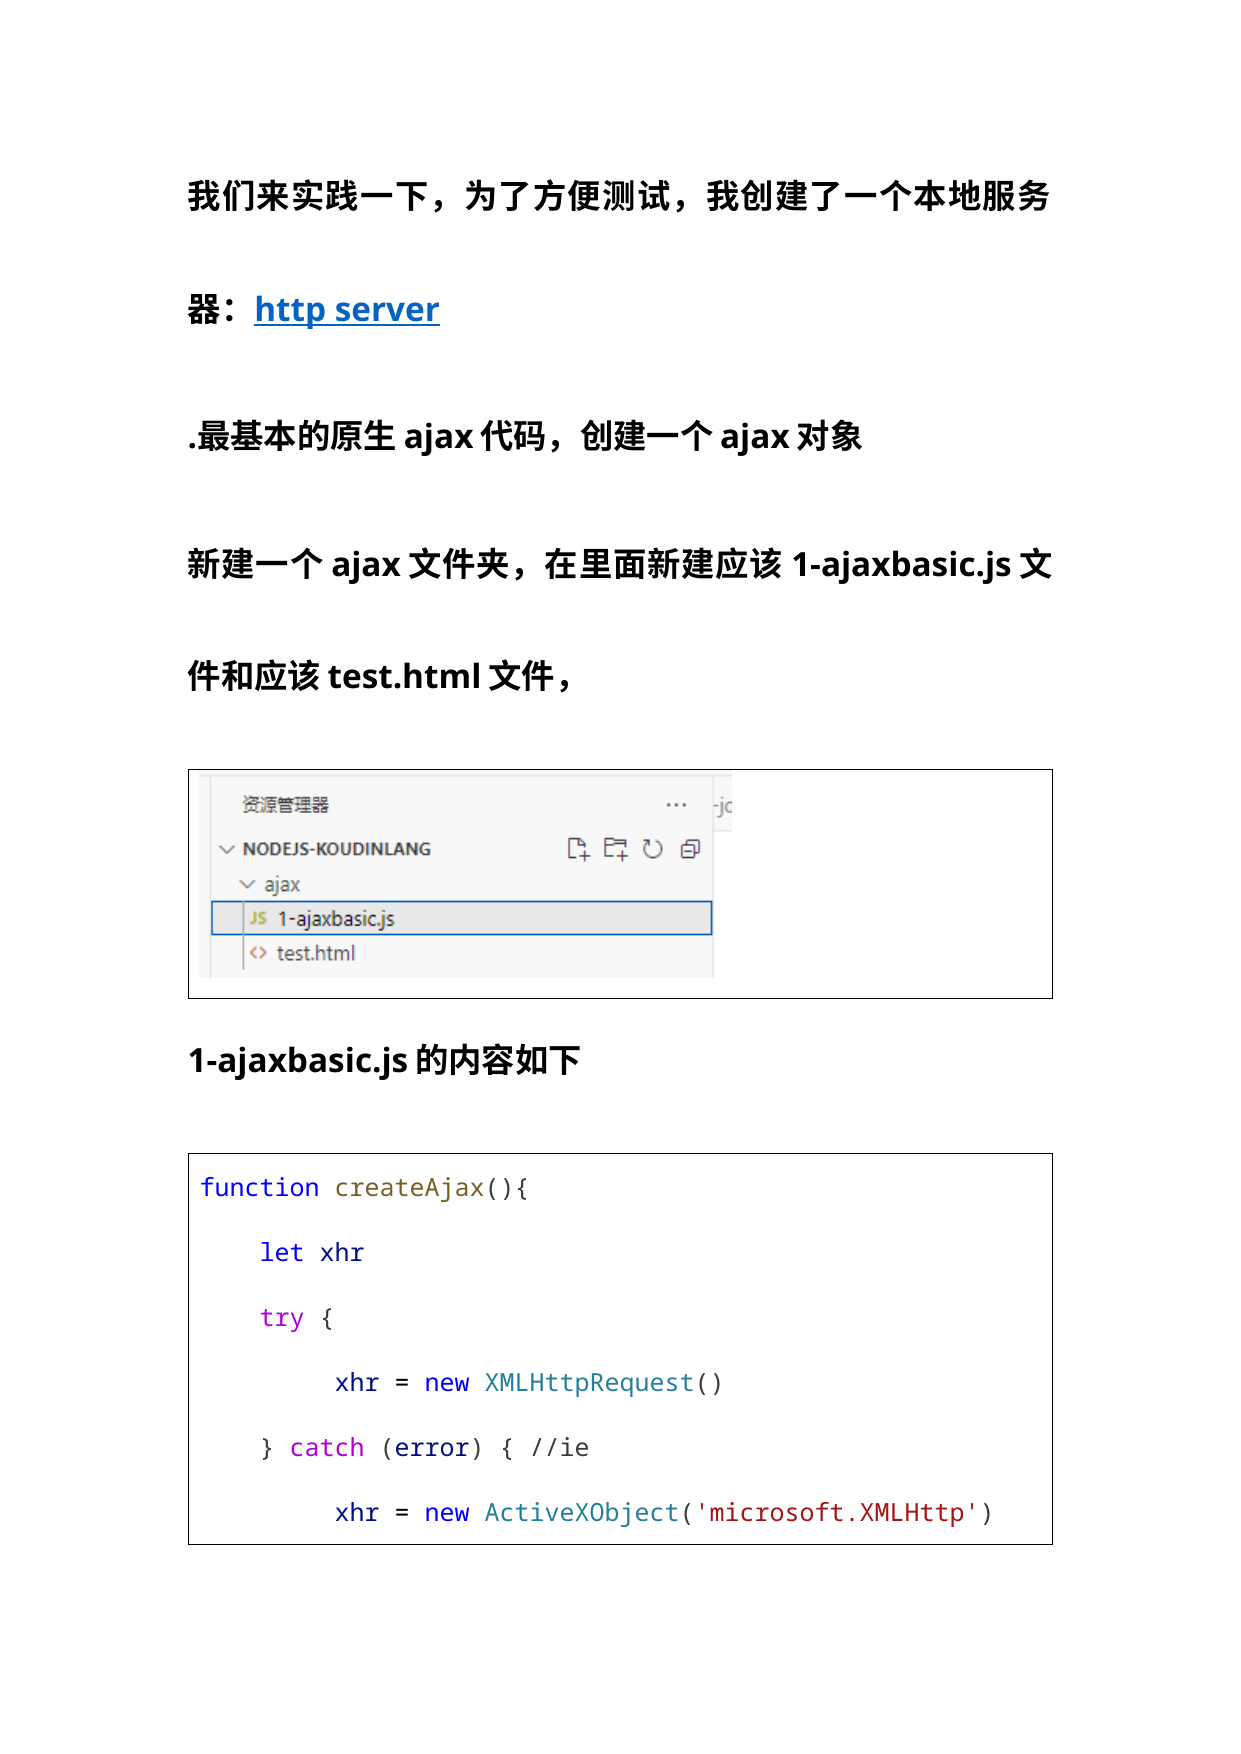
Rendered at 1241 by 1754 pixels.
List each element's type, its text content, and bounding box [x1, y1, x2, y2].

picture [199, 770, 733, 978]
table_header [189, 770, 1052, 997]
subtitle 我们来实践一下，为了方便测试，我创建了一个本地服务器：http server [187, 162, 1053, 339]
subtitle 1-ajaxbasic.js的内容如下 [187, 1026, 1053, 1091]
subtitle .最基本的原生ajax代码，创建一个ajax对象 [187, 402, 1053, 467]
subtitle 新建一个ajax文件夹，在里面新建应该1-ajaxbasic.js文件和应该test.html文件， [187, 529, 1053, 707]
